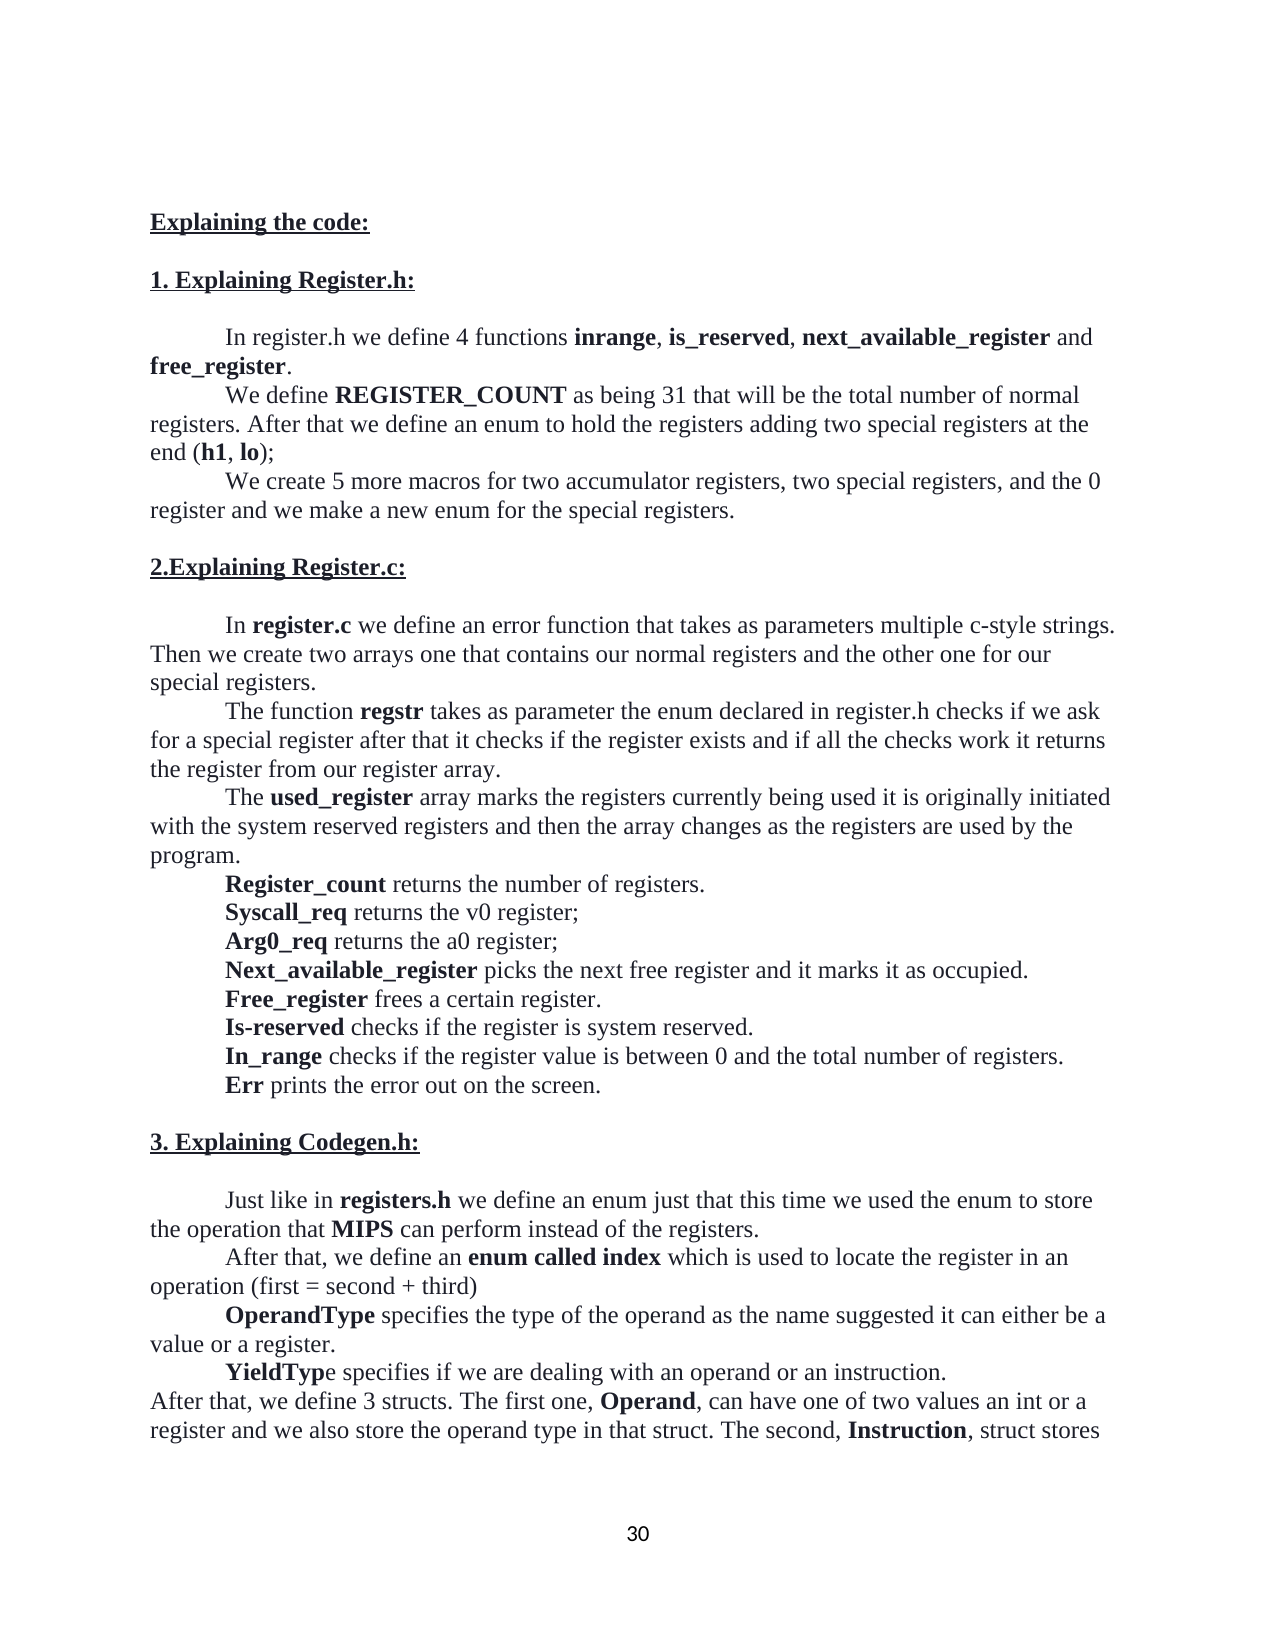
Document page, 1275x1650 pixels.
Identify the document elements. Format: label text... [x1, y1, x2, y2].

text Next_available_register picks the next free register and it marks it as occupied. [150, 955, 1125, 984]
text 1. Explaining Register.h: [150, 265, 1125, 294]
text Arg0_req returns the a0 register; [150, 926, 1125, 955]
text In register.h we define 4 functions inrange, is_reserved, next_available_register and free_register. [150, 322, 1125, 380]
text Register_count returns the number of registers. [150, 869, 1125, 897]
text OperandType specifies the type of the operand as the name suggested it can either be a value or a register. [150, 1300, 1125, 1357]
text Err prints the error out on the screen. [150, 1070, 1125, 1099]
text In_range checks if the register value is between 0 and the total number of registers. [150, 1041, 1125, 1070]
text The used_register array marks the registers currently being used it is originally initiated with the system reserved registers and then the array changes as the registers are used by the program. [150, 782, 1125, 869]
text Free_register frees a certain register. [150, 984, 1125, 1012]
text 2.Explaining Register.c: [150, 552, 1125, 581]
text Just like in registers.h we define an enum just that this time we used the enum to store the operation that MIPS can perform instead of the registers. [150, 1185, 1125, 1242]
text After that, we define an enum called index which is used to locate the register in an operation (first = second + third) [150, 1242, 1125, 1300]
text Explaining the code: [150, 207, 1125, 236]
text YieldType specifies if we are dealing with an operand or an instruction. [150, 1357, 1125, 1386]
text Syscall_req returns the v0 register; [150, 897, 1125, 926]
text Is-reserved checks if the register is system reserved. [150, 1012, 1125, 1041]
text We define REGISTER_COUNT as being 31 that will be the total number of normal registers. After that we define an enum to hold the registers adding two special registers at the end (h1, lo); [150, 380, 1125, 466]
text 3. Explaining Codegen.h: [150, 1127, 1125, 1156]
text In register.c we define an error function that takes as parameters multiple c-style strings. Then we create two arrays one that contains our normal registers and the other one for our special registers. [150, 610, 1125, 696]
text The function regstr takes as parameter the enum declared in register.h checks if we ask for a special register after that it checks if the register exists and if all the checks work it returns the register from our register array. [150, 696, 1125, 782]
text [150, 1386, 1125, 1444]
text We create 5 more macros for two accumulator registers, two special registers, and the 0 register and we make a new enum for the special registers. [150, 466, 1125, 524]
